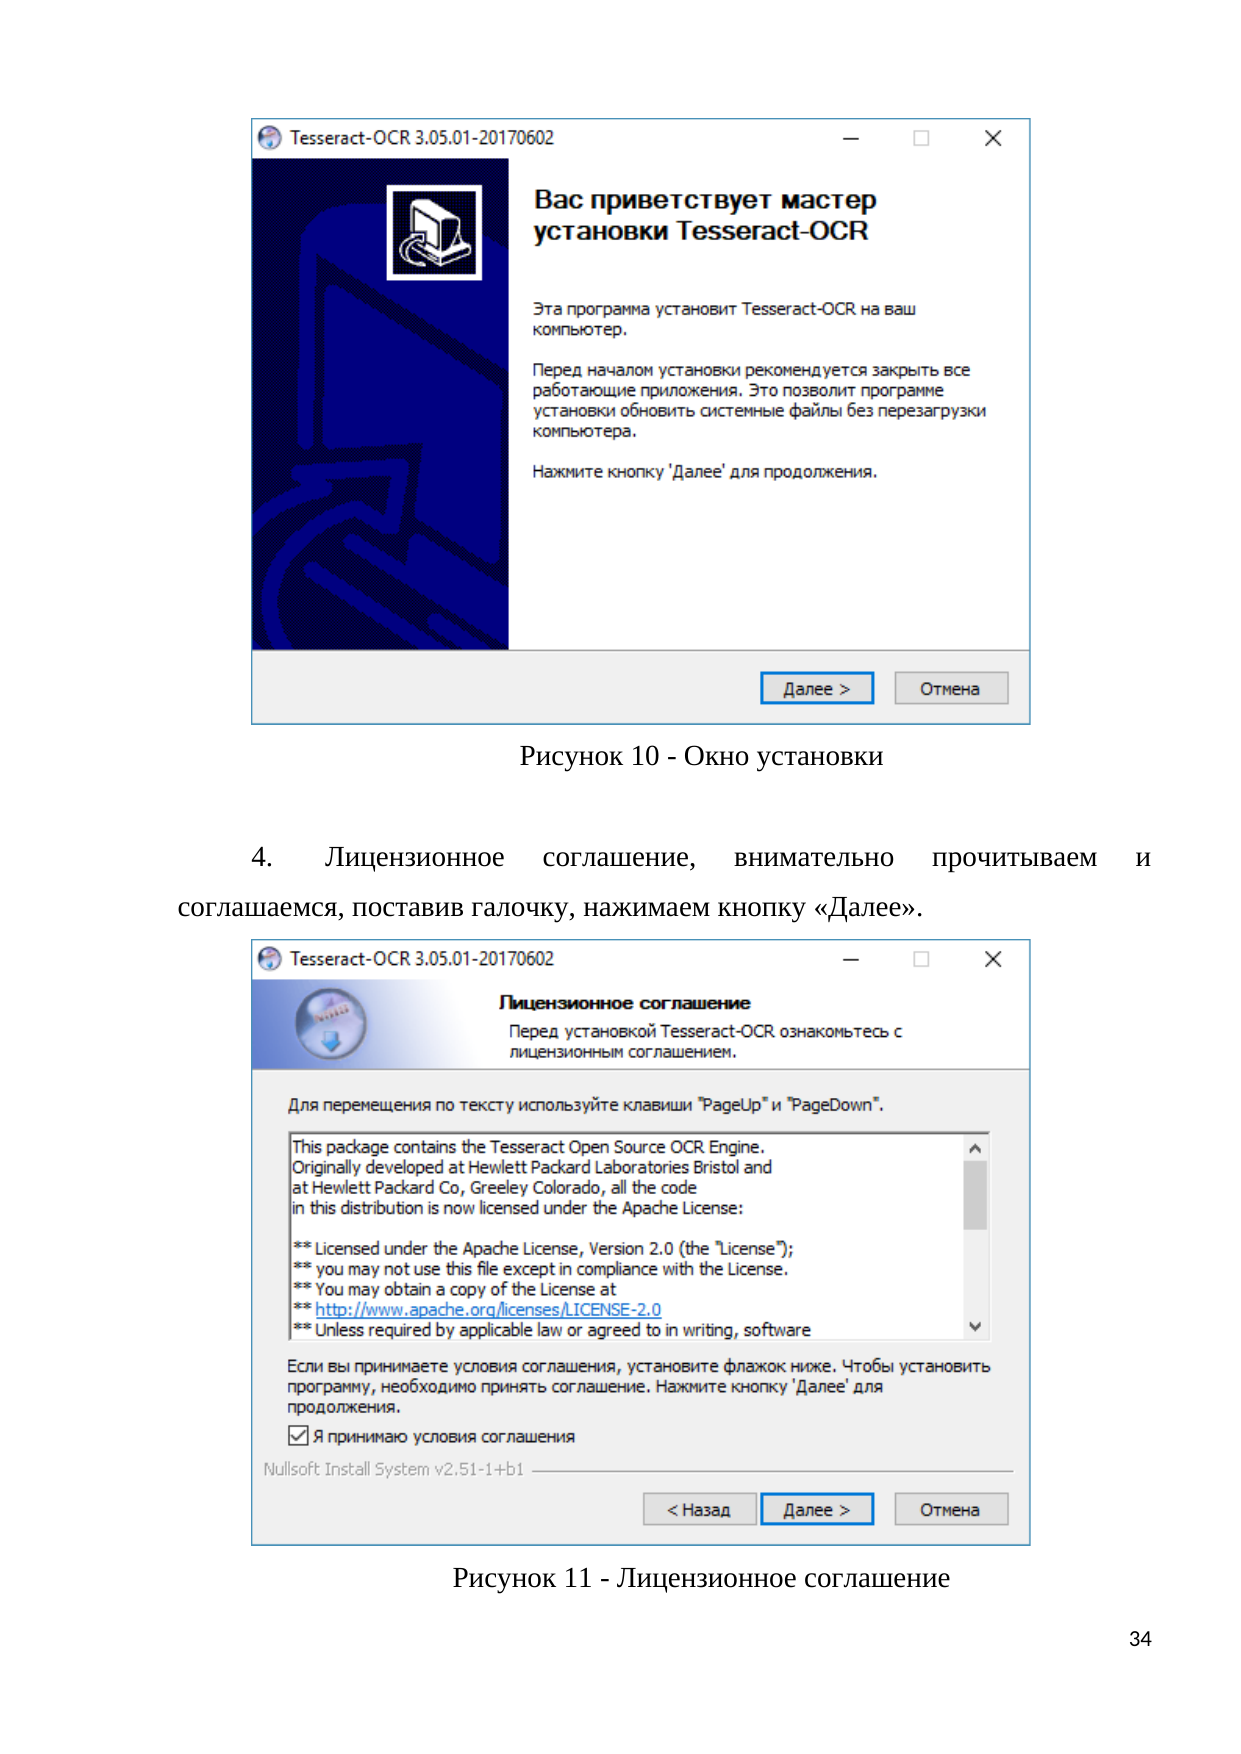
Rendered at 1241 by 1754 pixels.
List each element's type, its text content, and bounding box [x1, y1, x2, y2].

picture [251, 118, 1031, 725]
text Рисунок 11 - Лицензионное соглашение [177, 1560, 1152, 1593]
picture [251, 939, 1031, 1546]
list Лицензионное соглашение, внимательно прочитываем и соглашаемся, поставив галочку, нажимаем кнопку «Далее». [177, 839, 1152, 923]
text Рисунок 10 - Окно установки [177, 738, 1152, 772]
